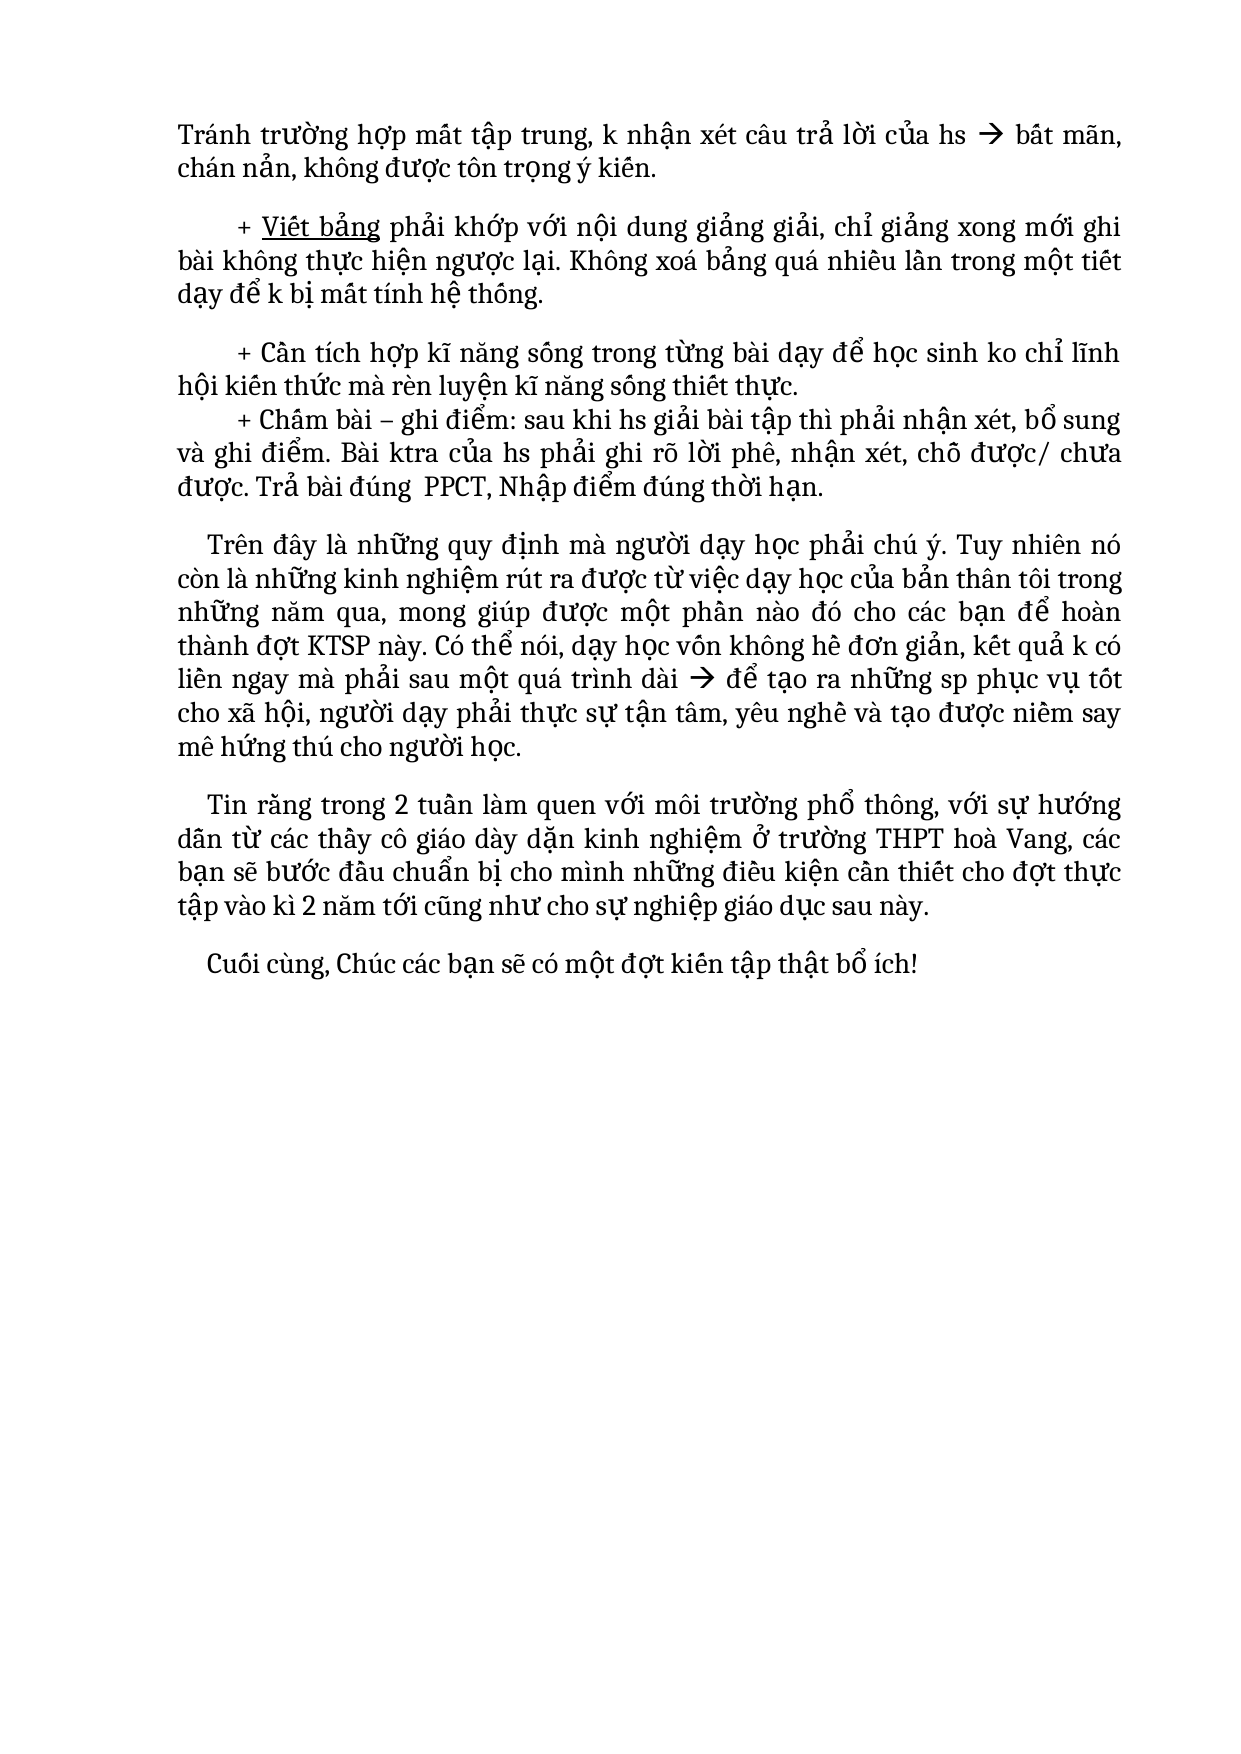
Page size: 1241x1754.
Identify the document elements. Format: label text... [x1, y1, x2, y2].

text Cuối cùng, Chúc các bạn sẽ có một đợt kiến tập thật bổ ích! [177, 947, 1122, 981]
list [177, 118, 1122, 185]
list + Cần tích hợp kĩ năng sống trong từng bài dạy để học sinh ko chỉ lĩnh hội kiến thức mà rèn luyện kĩ năng sống thiết thực. [177, 336, 1122, 403]
text Trên đây là những quy định mà người dạy học phải chú ý. Tuy nhiên nó còn là những kinh nghiệm rút ra được từ việc dạy học của bản thân tôi trong những năm qua, mong giúp được một phần nào đó cho các bạn để hoàn thành đợt KTSP này. Có thể nói, dạy học vốn không hề đơn giản, kết quả k có liền ngay mà phải sau một quá trình dài để tạo ra những sp phục vụ tốt cho xã hội, người dạy phải thực sự tận tâm, yêu nghề và tạo được niềm say mê hứng thú cho người học. [177, 528, 1122, 763]
text + Viết bảng phải khớp với nội dung giảng giải, chỉ giảng xong mới ghi bài không thực hiện ngược lại. Không xoá bảng quá nhiều lần trong một tiết dạy để k bị mất tính hệ thống. [177, 210, 1122, 311]
text Tin rằng trong 2 tuần làm quen với môi trường phổ thông, với sự hướng dẫn từ các thầy cô giáo dày dặn kinh nghiệm ở trường THPT hoà Vang, các bạn sẽ bước đầu chuẩn bị cho mình những điều kiện cần thiết cho đợt thực tập vào kì 2 năm tới cũng như cho sự nghiệp giáo dục sau này. [177, 788, 1122, 922]
list + Chấm bài – ghi điểm: sau khi hs giải bài tập thì phải nhận xét, bổ sung và ghi điểm. Bài ktra của hs phải ghi rõ lời phê, nhận xét, chỗ được/ chưa được. Trả bài đúng PPCT, Nhập điểm đúng thời hạn. [177, 403, 1122, 503]
